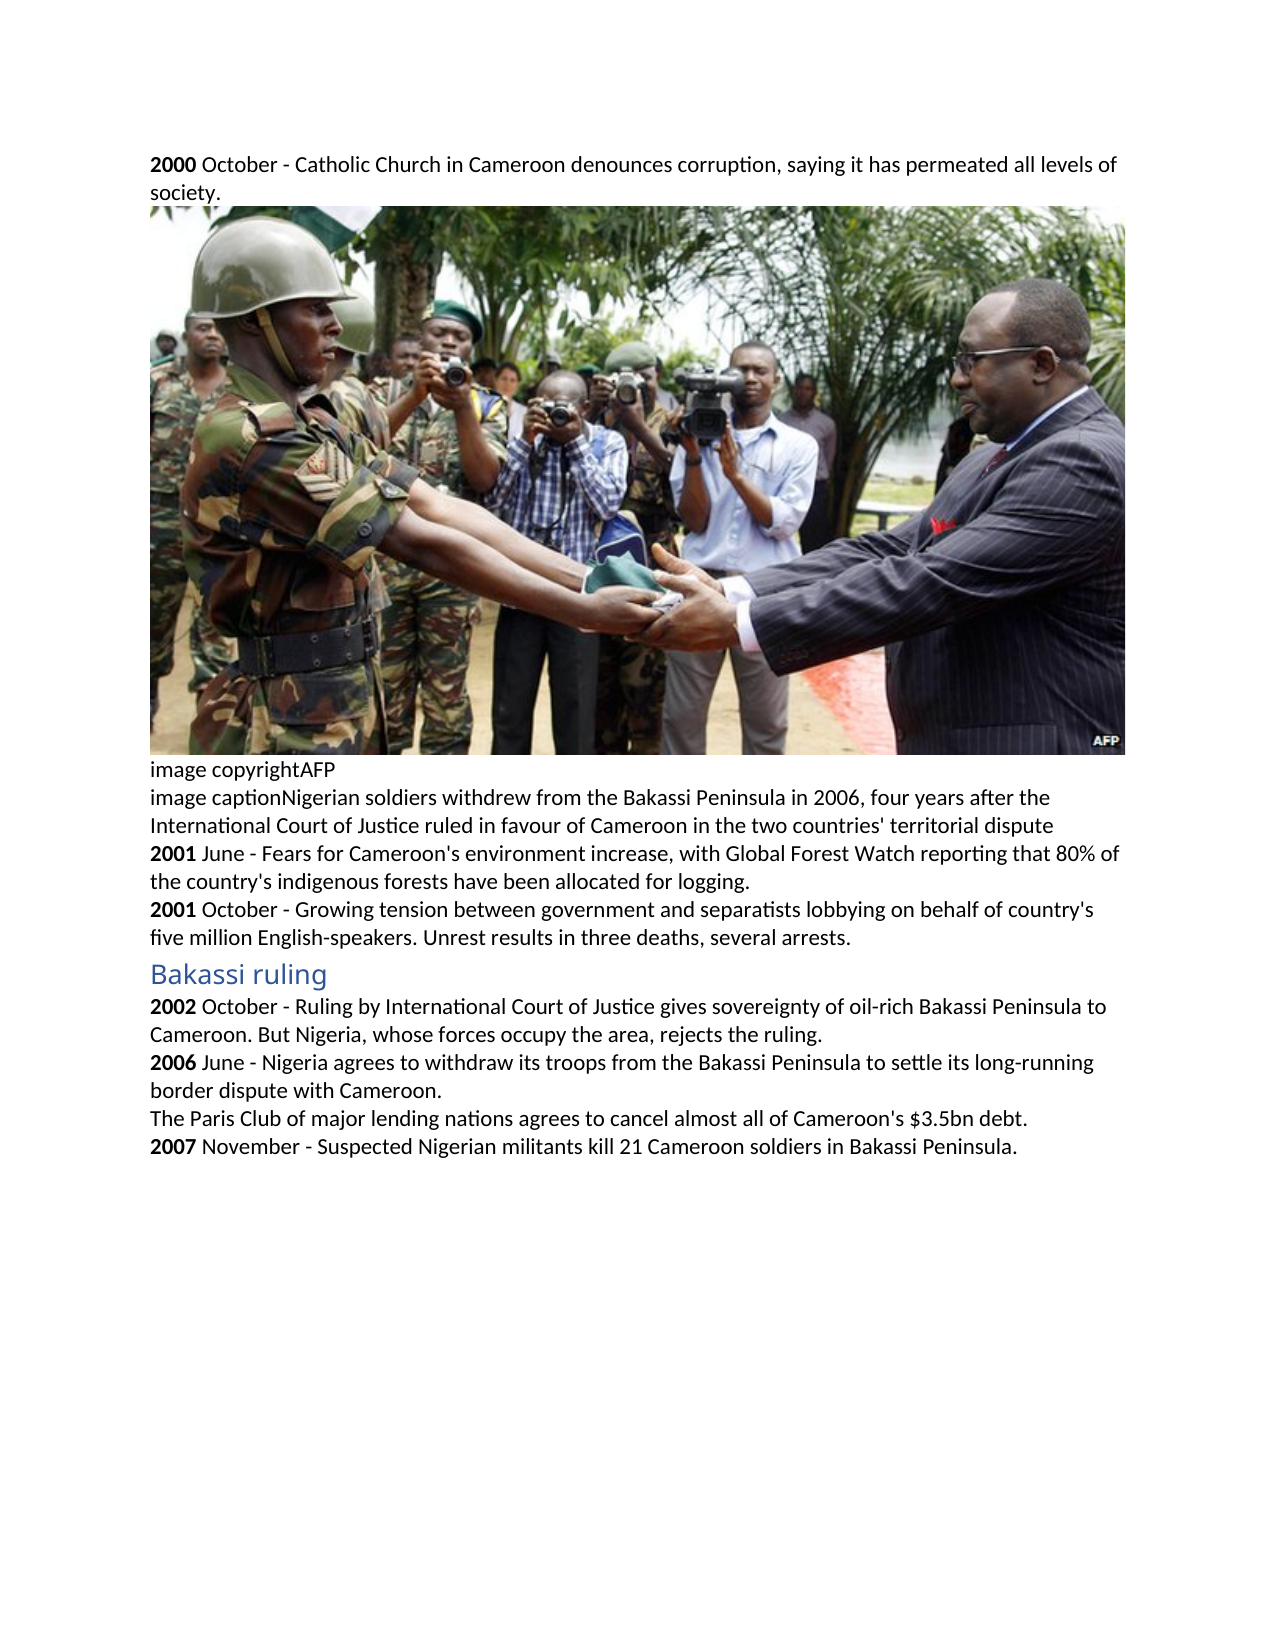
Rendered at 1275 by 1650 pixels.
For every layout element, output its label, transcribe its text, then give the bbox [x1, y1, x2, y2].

text The Paris Club of major lending nations agrees to cancel almost all of Cameroon's $3.5bn debt. [150, 1104, 1125, 1132]
subtitle Bakassi ruling [150, 955, 1125, 992]
text 2001 June - Fears for Cameroon's environment increase, with Global Forest Watch reporting that 80% of the country's indigenous forests have been allocated for logging. [150, 839, 1125, 895]
text image captionNigerian soldiers withdrew from the Bakassi Peninsula in 2006, four years after the International Court of Justice ruled in favour of Cameroon in the two countries' territorial dispute [150, 783, 1125, 839]
picture [150, 206, 1125, 755]
text 2006 June - Nigeria agrees to withdraw its troops from the Bakassi Peninsula to settle its long-running border dispute with Cameroon. [150, 1048, 1125, 1104]
text 2007 November - Suspected Nigerian militants kill 21 Cameroon soldiers in Bakassi Peninsula. [150, 1132, 1125, 1160]
text 2001 October - Growing tension between government and separatists lobbying on behalf of country's five million English-speakers. Unrest results in three deaths, several arrests. [150, 895, 1125, 951]
text image copyrightAFP [150, 755, 1125, 783]
text 2002 October - Ruling by International Court of Justice gives sovereignty of oil-rich Bakassi Peninsula to Cameroon. But Nigeria, whose forces occupy the area, rejects the ruling. [150, 992, 1125, 1048]
text 2000 October - Catholic Church in Cameroon denounces corruption, saying it has permeated all levels of society. [150, 150, 1125, 206]
